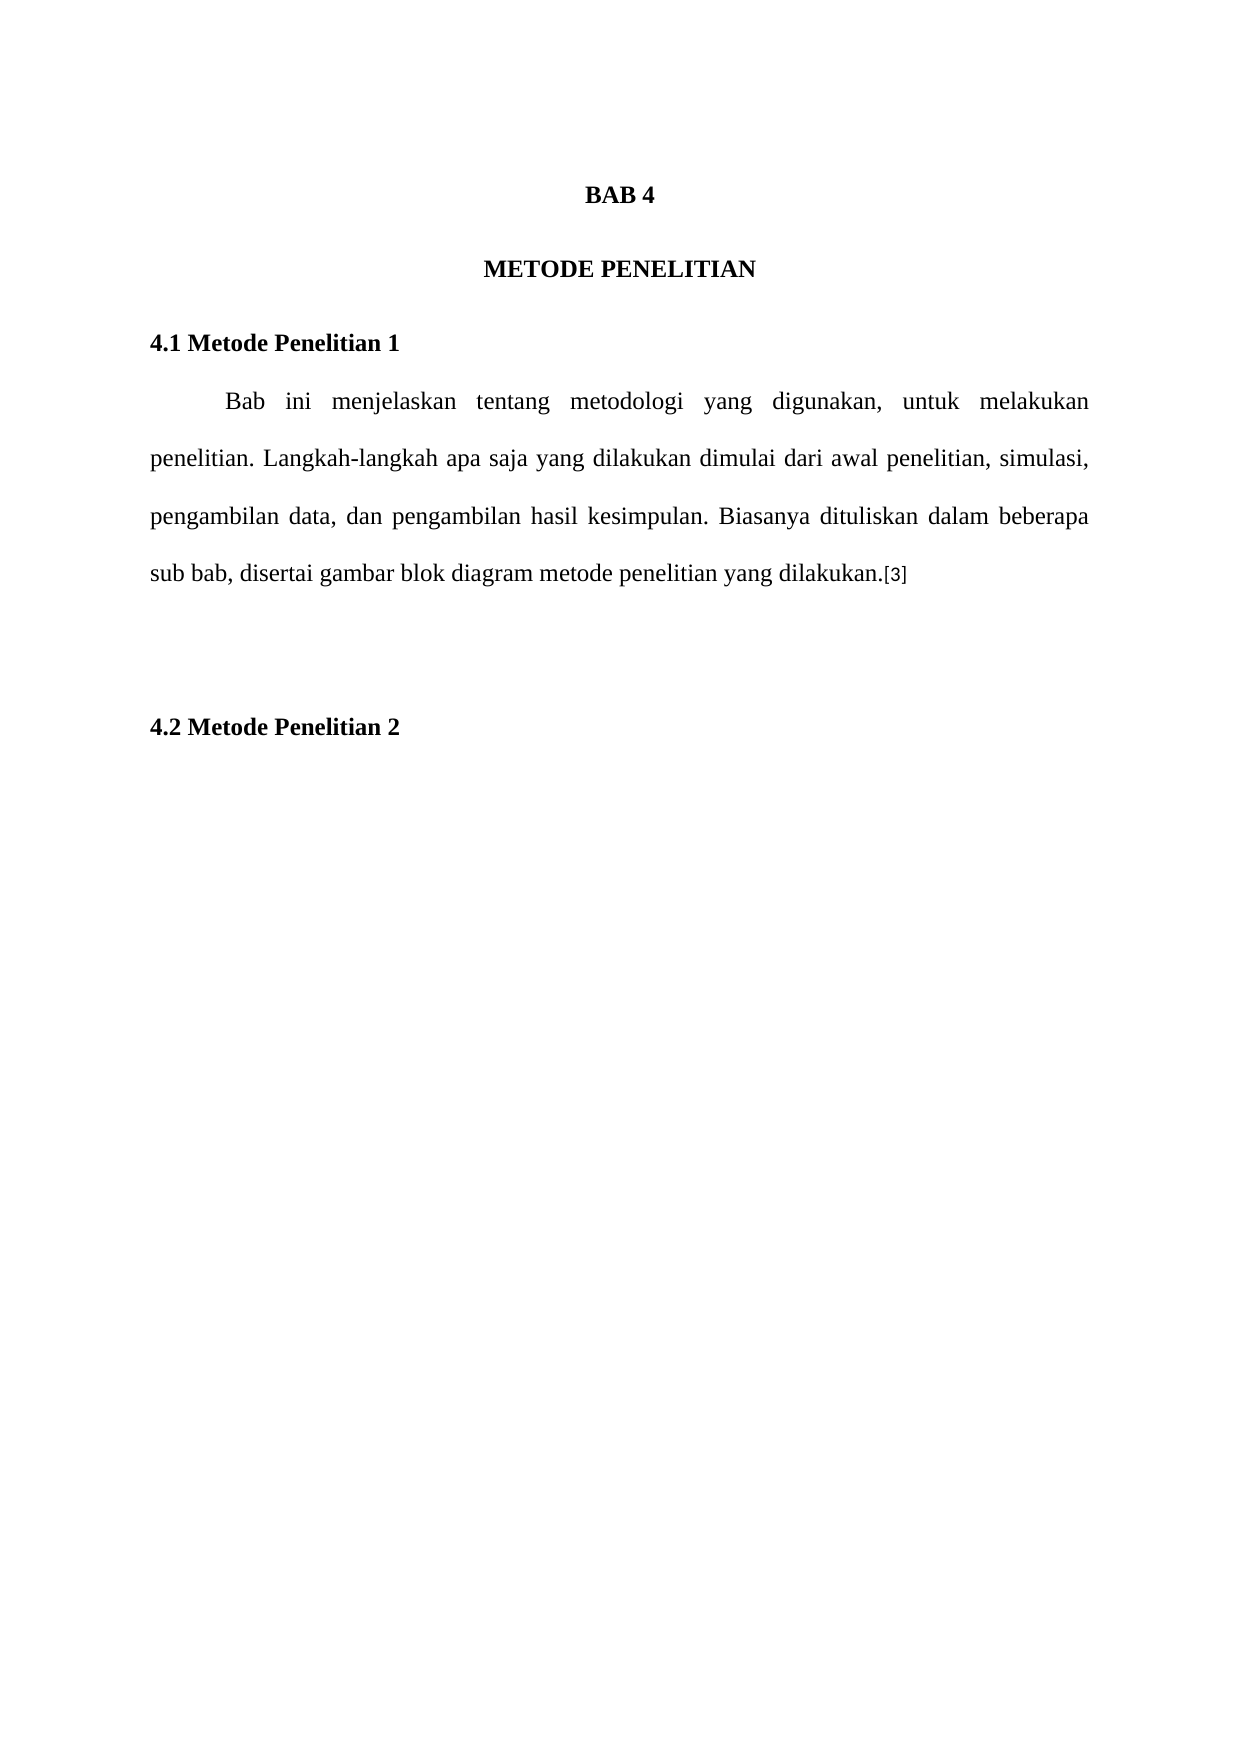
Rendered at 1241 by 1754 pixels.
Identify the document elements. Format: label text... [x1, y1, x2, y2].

text 4.2 Metode Penelitian 2 [150, 712, 1090, 741]
text BAB 4 [150, 180, 1089, 209]
text METODE PENELITIAN [150, 254, 1089, 283]
text Bab ini menjelaskan tentang metodologi yang digunakan, untuk melakukan penelitian. Langkah-langkah apa saja yang dilakukan dimulai dari awal penelitian, simulasi, pengambilan data, dan pengambilan hasil kesimpulan. Biasanya dituliskan dalam beberapa sub bab, disertai gambar blok diagram metode penelitian yang dilakukan.[3] [150, 386, 1090, 587]
text 4.1 Metode Penelitian 1 [150, 328, 1090, 357]
